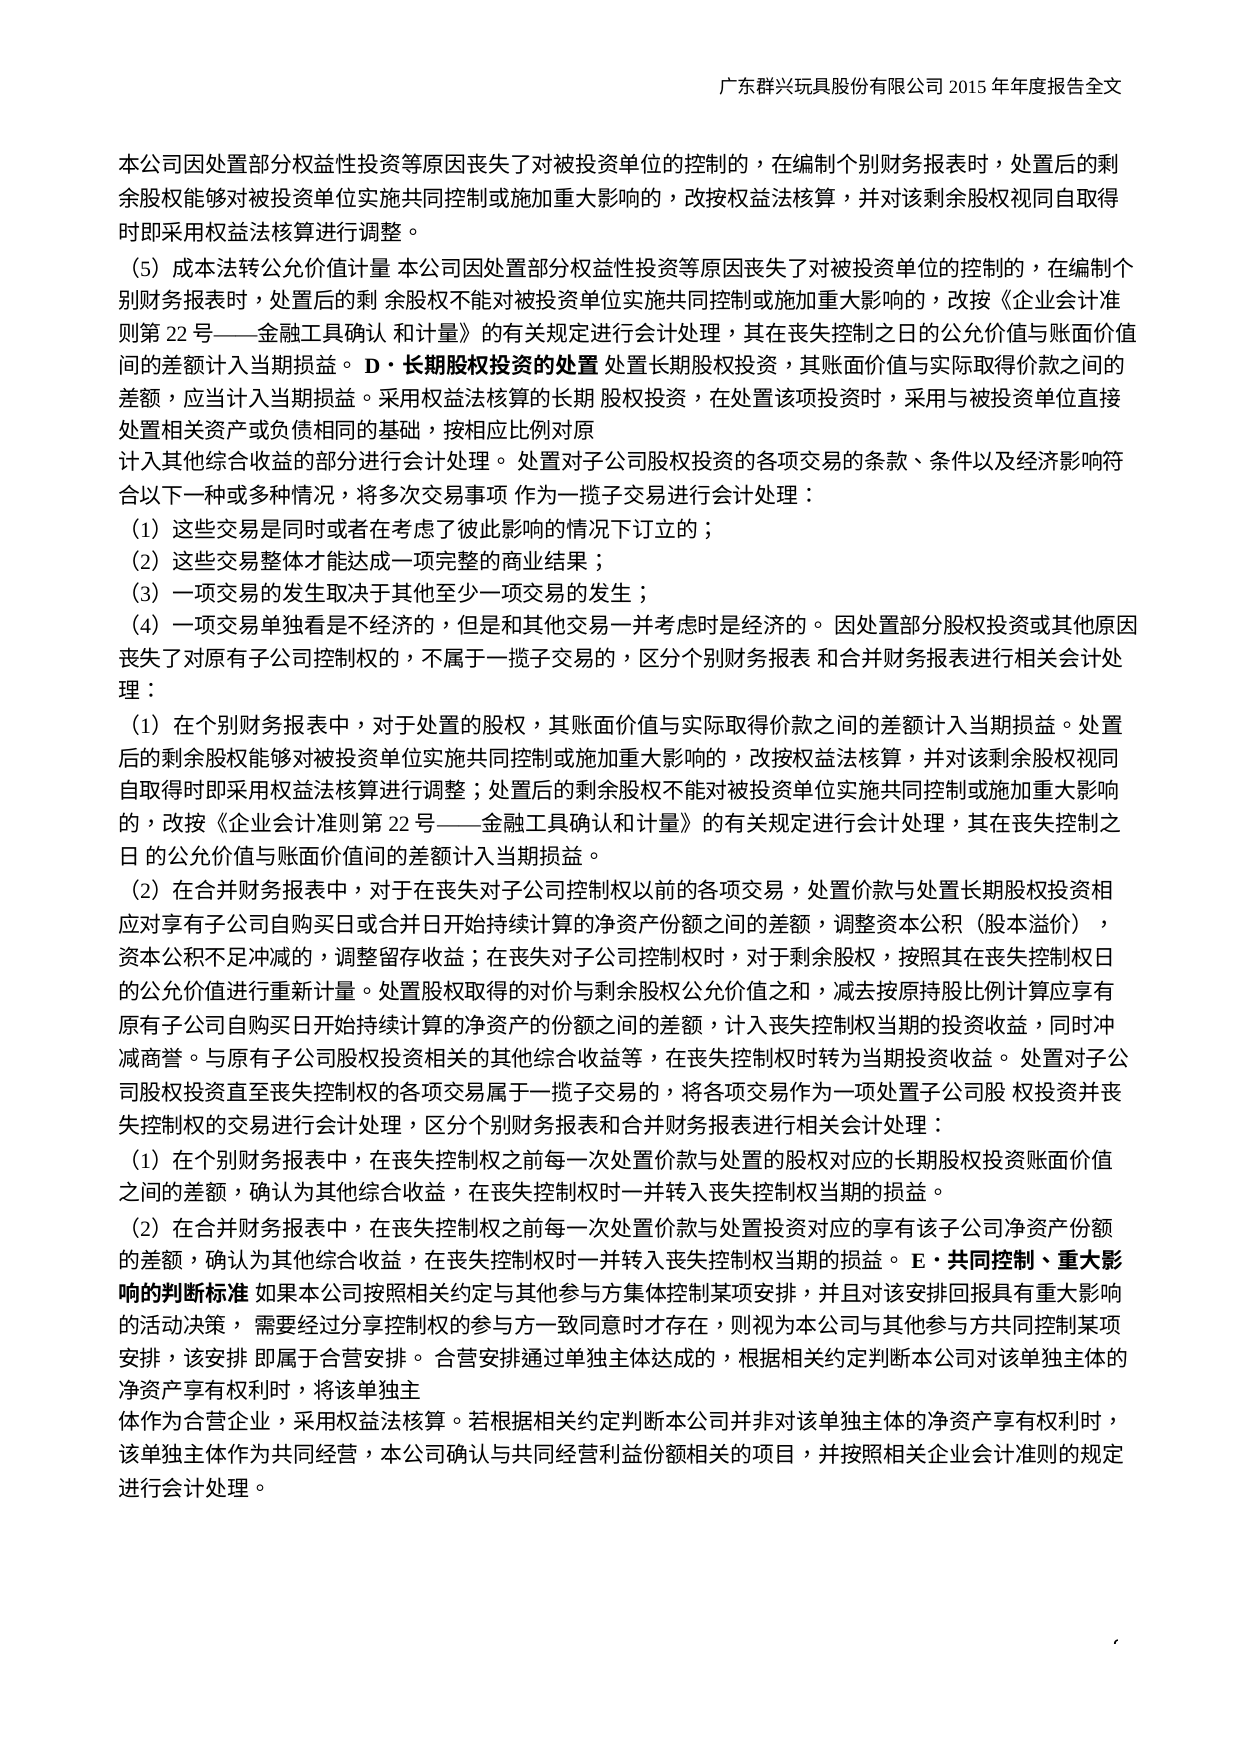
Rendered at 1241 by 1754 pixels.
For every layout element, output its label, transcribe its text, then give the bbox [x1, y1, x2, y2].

text （2）在合并财务报表中，对于在丧失对子公司控制权以前的各项交易，处置价款与处置长期股权投资相 应对享有子公司自购买日或合并日开始持续计算的净资产份额之间的差额，调整资本公积（股本溢价）， 资本公积不足冲减的，调整留存收益；在丧失对子公司控制权时，对于剩余股权，按照其在丧失控制权日 的公允价值进行重新计量。处置股权取得的对价与剩余股权公允价值之和，减去按原持股比例计算应享有 原有子公司自购买日开始持续计算的净资产的份额之间的差额，计入丧失控制权当期的投资收益，同时冲 减商誉。与原有子公司股权投资相关的其他综合收益等，在丧失控制权时转为当期投资收益。 处置对子公司股权投资直至丧失控制权的各项交易属于一揽子交易的，将各项交易作为一项处置子公司股 权投资并丧失控制权的交易进行会计处理，区分个别财务报表和合并财务报表进行相关会计处理： [118, 875, 1138, 1140]
text 计入其他综合收益的部分进行会计处理。 处置对子公司股权投资的各项交易的条款、条件以及经济影响符合以下一种或多种情况，将多次交易事项 作为一揽子交易进行会计处理： [118, 446, 1138, 509]
text （3）一项交易的发生取决于其他至少一项交易的发生； [118, 578, 1138, 608]
text （1）这些交易是同时或者在考虑了彼此影响的情况下订立的； [118, 514, 1138, 544]
text （2）在合并财务报表中，在丧失控制权之前每一次处置价款与处置投资对应的享有该子公司净资产份额 的差额，确认为其他综合收益，在丧失控制权时一并转入丧失控制权当期的损益。 E．共同控制、重大影响的判断标准 如果本公司按照相关约定与其他参与方集体控制某项安排，并且对该安排回报具有重大影响的活动决策， 需要经过分享控制权的参与方一致同意时才存在，则视为本公司与其他参与方共同控制某项安排，该安排 即属于合营安排。 合营安排通过单独主体达成的，根据相关约定判断本公司对该单独主体的净资产享有权利时，将该单独主 [118, 1210, 1138, 1405]
text （1）在个别财务报表中，对于处置的股权，其账面价值与实际取得价款之间的差额计入当期损益。处置 后的剩余股权能够对被投资单位实施共同控制或施加重大影响的，改按权益法核算，并对该剩余股权视同 自取得时即采用权益法核算进行调整；处置后的剩余股权不能对被投资单位实施共同控制或施加重大影响 的，改按《企业会计准则第22号——金融工具确认和计量》的有关规定进行会计处理，其在丧失控制之日 的公允价值与账面价值间的差额计入当期损益。 [118, 710, 1123, 870]
text 体作为合营企业，采用权益法核算。若根据相关约定判断本公司并非对该单独主体的净资产享有权利时， 该单独主体作为共同经营，本公司确认与共同经营利益份额相关的项目，并按照相关企业会计准则的规定 进行会计处理。 [118, 1406, 1125, 1503]
text （5）成本法转公允价值计量 本公司因处置部分权益性投资等原因丧失了对被投资单位的控制的，在编制个别财务报表时，处置后的剩 余股权不能对被投资单位实施共同控制或施加重大影响的，改按《企业会计准则第22号——金融工具确认 和计量》的有关规定进行会计处理，其在丧失控制之日的公允价值与账面价值间的差额计入当期损益。 D．长期股权投资的处置 处置长期股权投资，其账面价值与实际取得价款之间的差额，应当计入当期损益。采用权益法核算的长期 股权投资，在处置该项投资时，采用与被投资单位直接处置相关资产或负债相同的基础，按相应比例对原 [118, 251, 1138, 446]
text （4）一项交易单独看是不经济的，但是和其他交易一并考虑时是经济的。 因处置部分股权投资或其他原因丧失了对原有子公司控制权的，不属于一揽子交易的，区分个别财务报表 和合并财务报表进行相关会计处理： [118, 610, 1138, 705]
text （1）在个别财务报表中，在丧失控制权之前每一次处置价款与处置的股权对应的长期股权投资账面价值 之间的差额，确认为其他综合收益，在丧失控制权时一并转入丧失控制权当期的损益。 [118, 1145, 1138, 1207]
text 本公司因处置部分权益性投资等原因丧失了对被投资单位的控制的，在编制个别财务报表时，处置后的剩 余股权能够对被投资单位实施共同控制或施加重大影响的，改按权益法核算，并对该剩余股权视同自取得 时即采用权益法核算进行调整。 [118, 149, 1123, 246]
text （2）这些交易整体才能达成一项完整的商业结果； [118, 546, 1138, 576]
